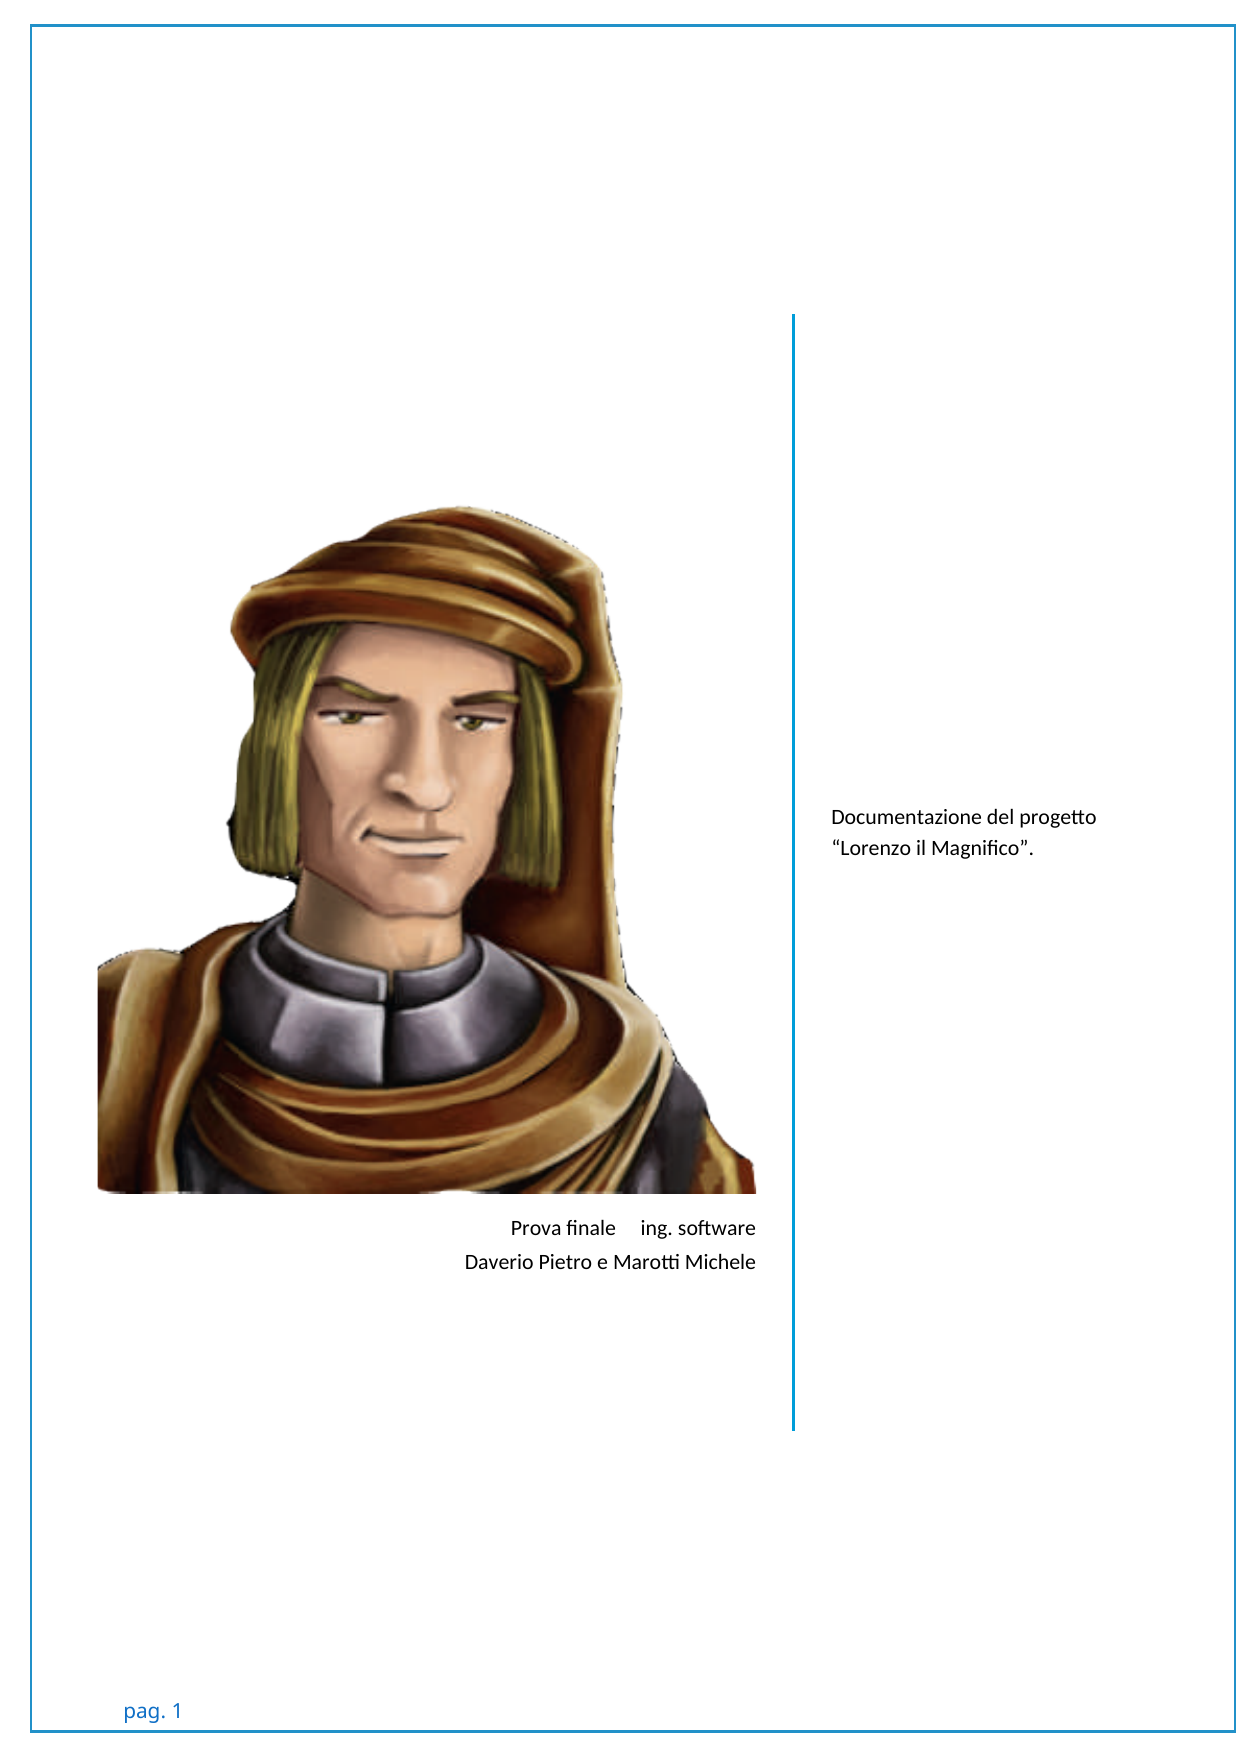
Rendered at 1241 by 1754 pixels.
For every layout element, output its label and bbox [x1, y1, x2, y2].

picture [97, 449, 757, 1194]
